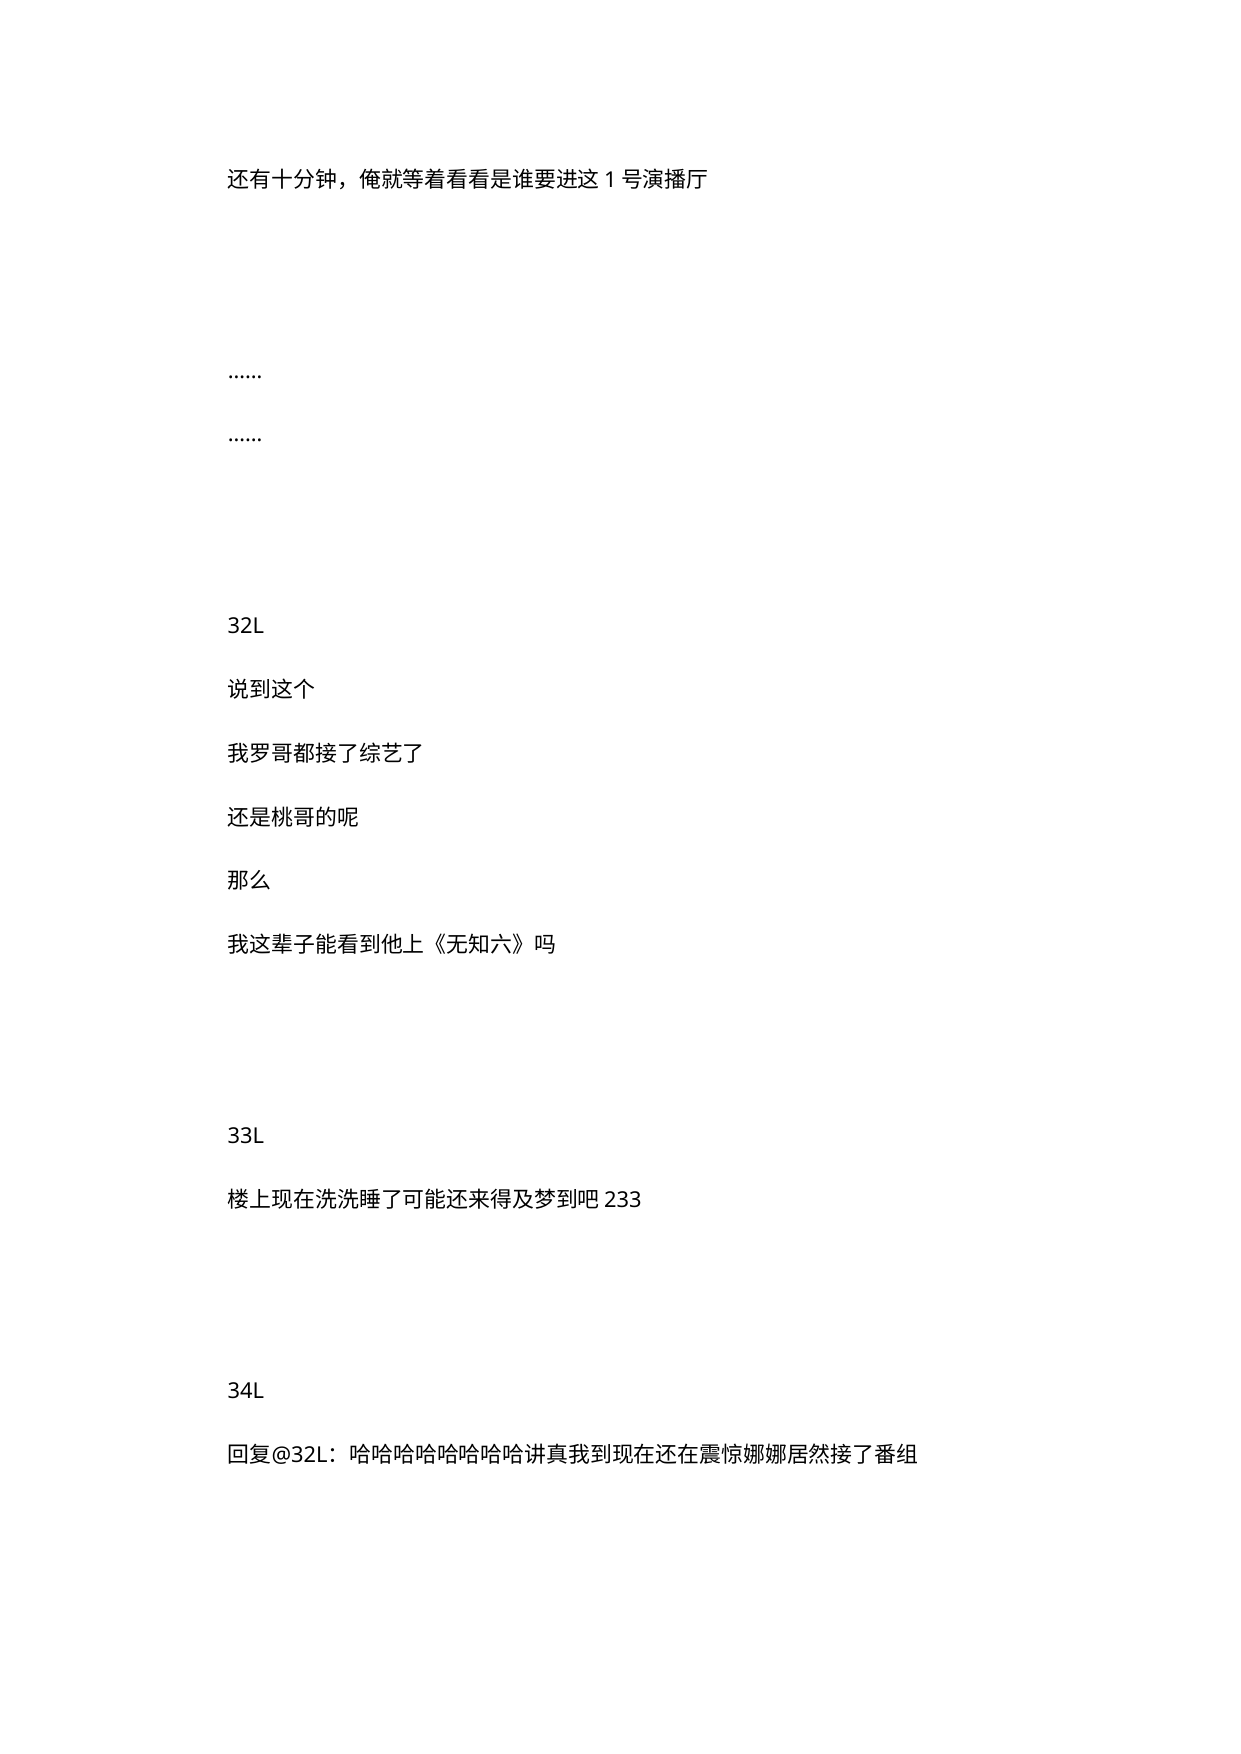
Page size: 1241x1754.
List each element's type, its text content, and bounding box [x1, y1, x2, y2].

text 我这辈子能看到他上《无知六》吗 [187, 927, 1053, 959]
text 34L [187, 1373, 1053, 1406]
text 说到这个 [187, 672, 1053, 704]
text 32L [187, 608, 1053, 641]
text 我罗哥都接了综艺了 [187, 736, 1053, 768]
text …… [187, 353, 1053, 386]
text 还有十分钟，俺就等着看看是谁要进这1号演播厅 [187, 162, 1053, 194]
text 回复@32L：哈哈哈哈哈哈哈哈讲真我到现在还在震惊娜娜居然接了番组 [187, 1437, 1053, 1469]
text 33L [187, 1118, 1053, 1151]
text …… [187, 417, 1053, 449]
text 还是桃哥的呢 [187, 799, 1053, 832]
text 楼上现在洗洗睡了可能还来得及梦到吧233 [187, 1182, 1053, 1214]
text 那么 [187, 863, 1053, 896]
